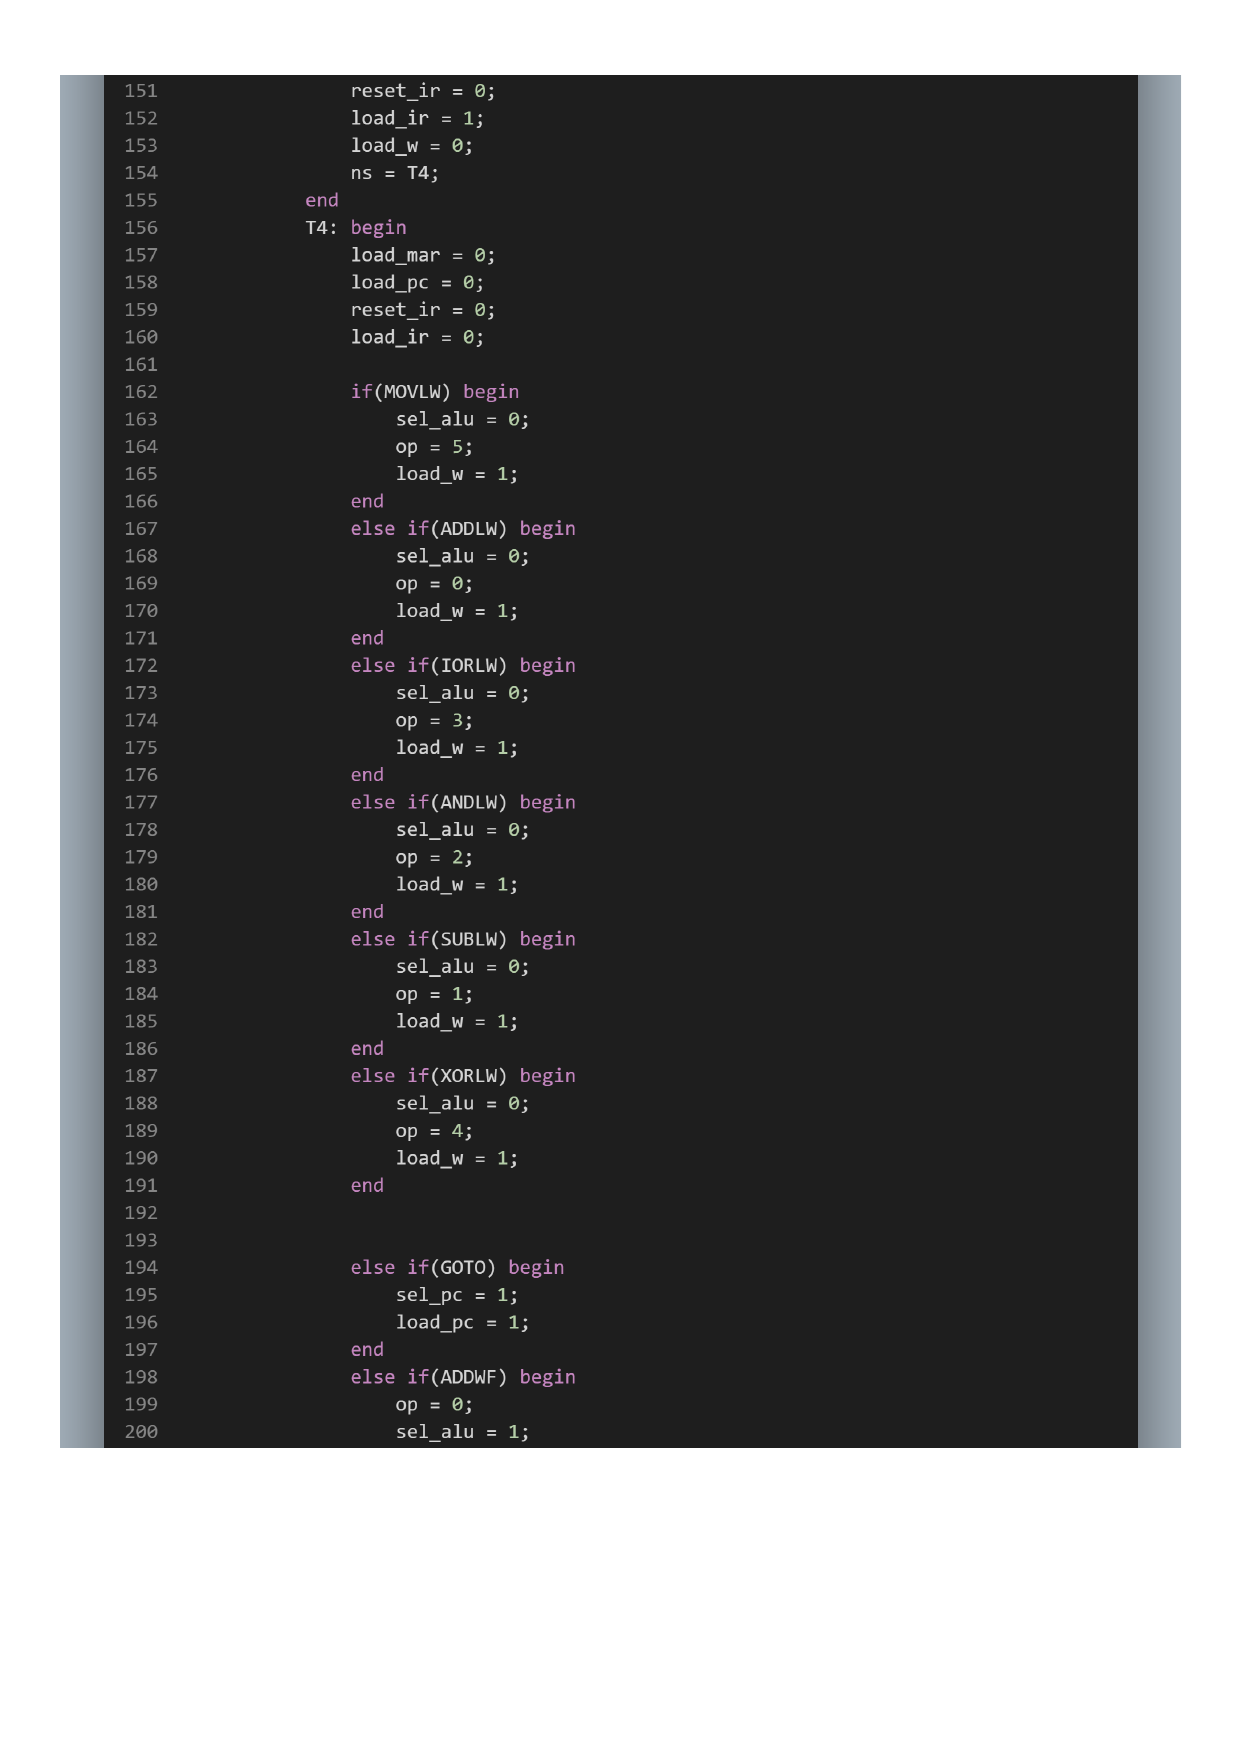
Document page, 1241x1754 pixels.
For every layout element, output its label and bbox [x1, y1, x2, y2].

picture [59, 75, 1182, 1448]
